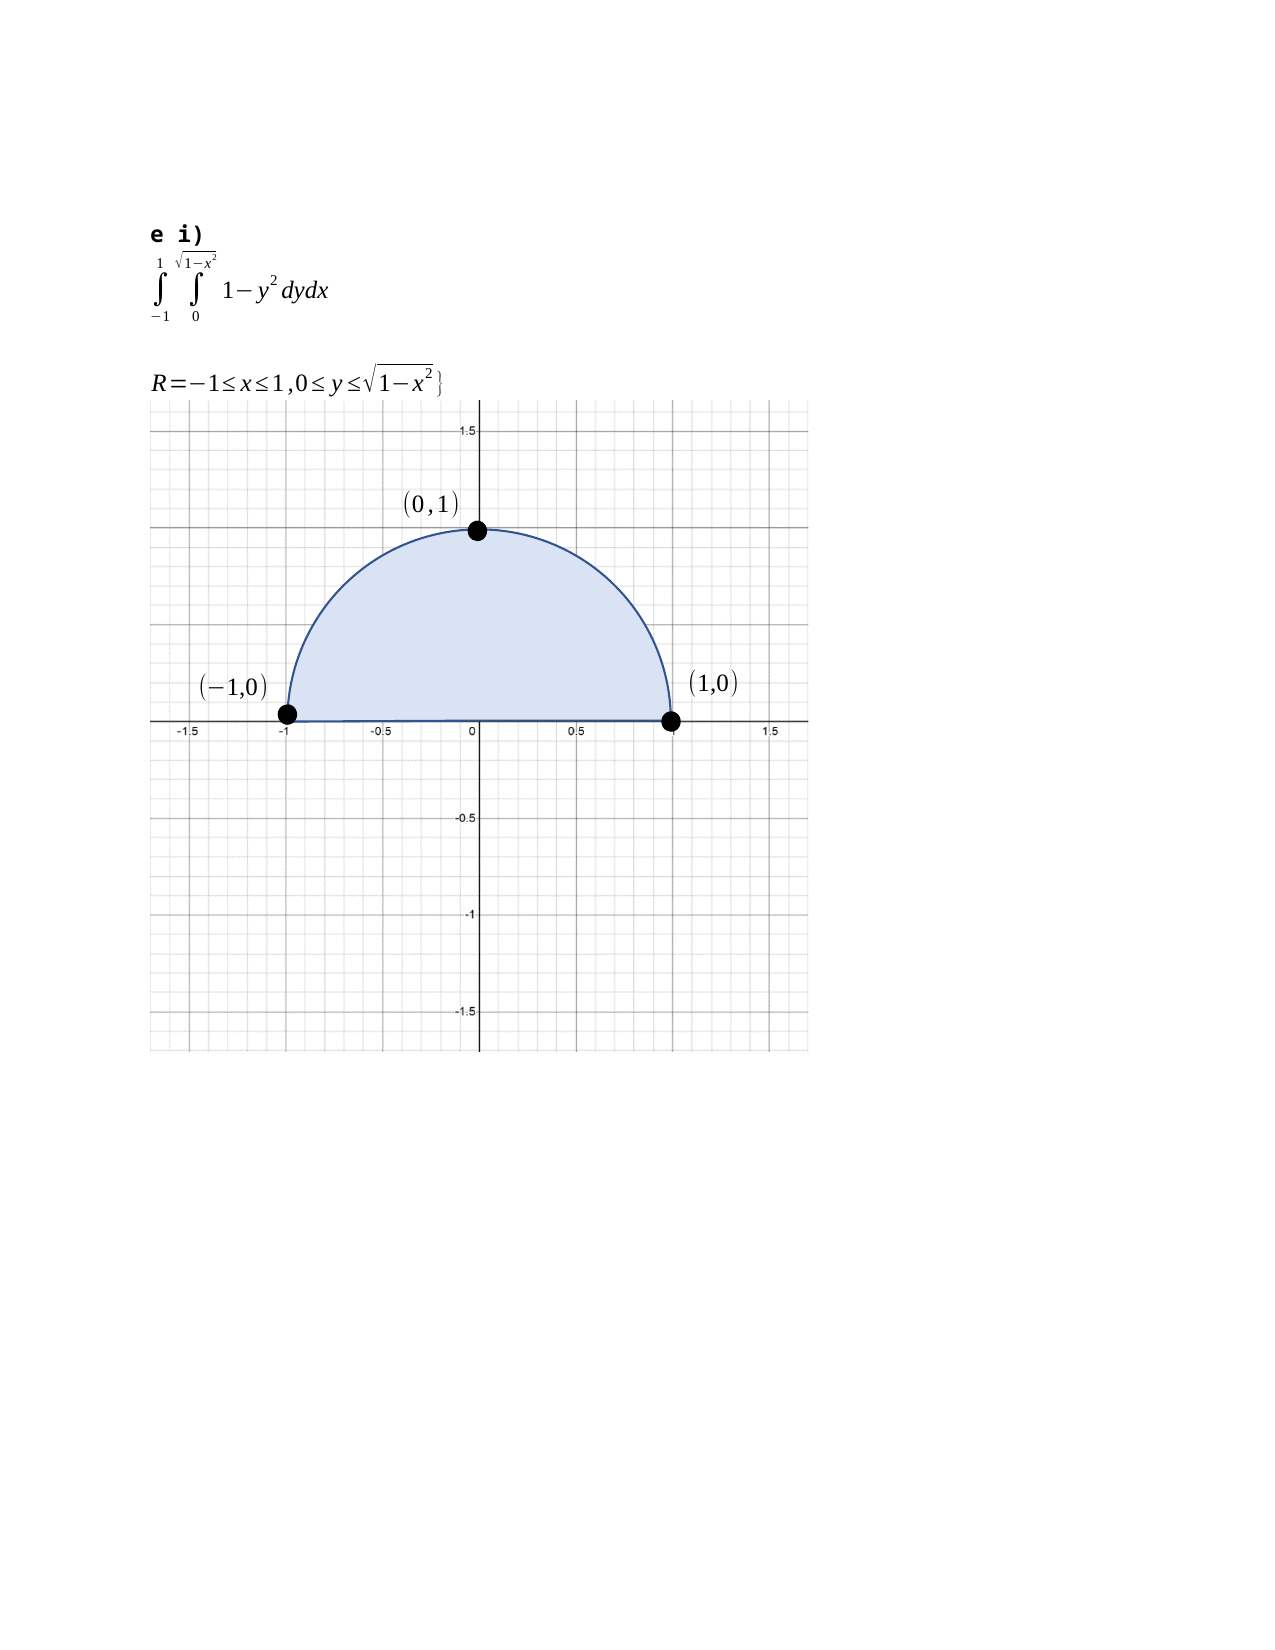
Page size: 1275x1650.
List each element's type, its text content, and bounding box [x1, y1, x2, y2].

picture [150, 400, 809, 1052]
text e i) [150, 217, 1125, 249]
